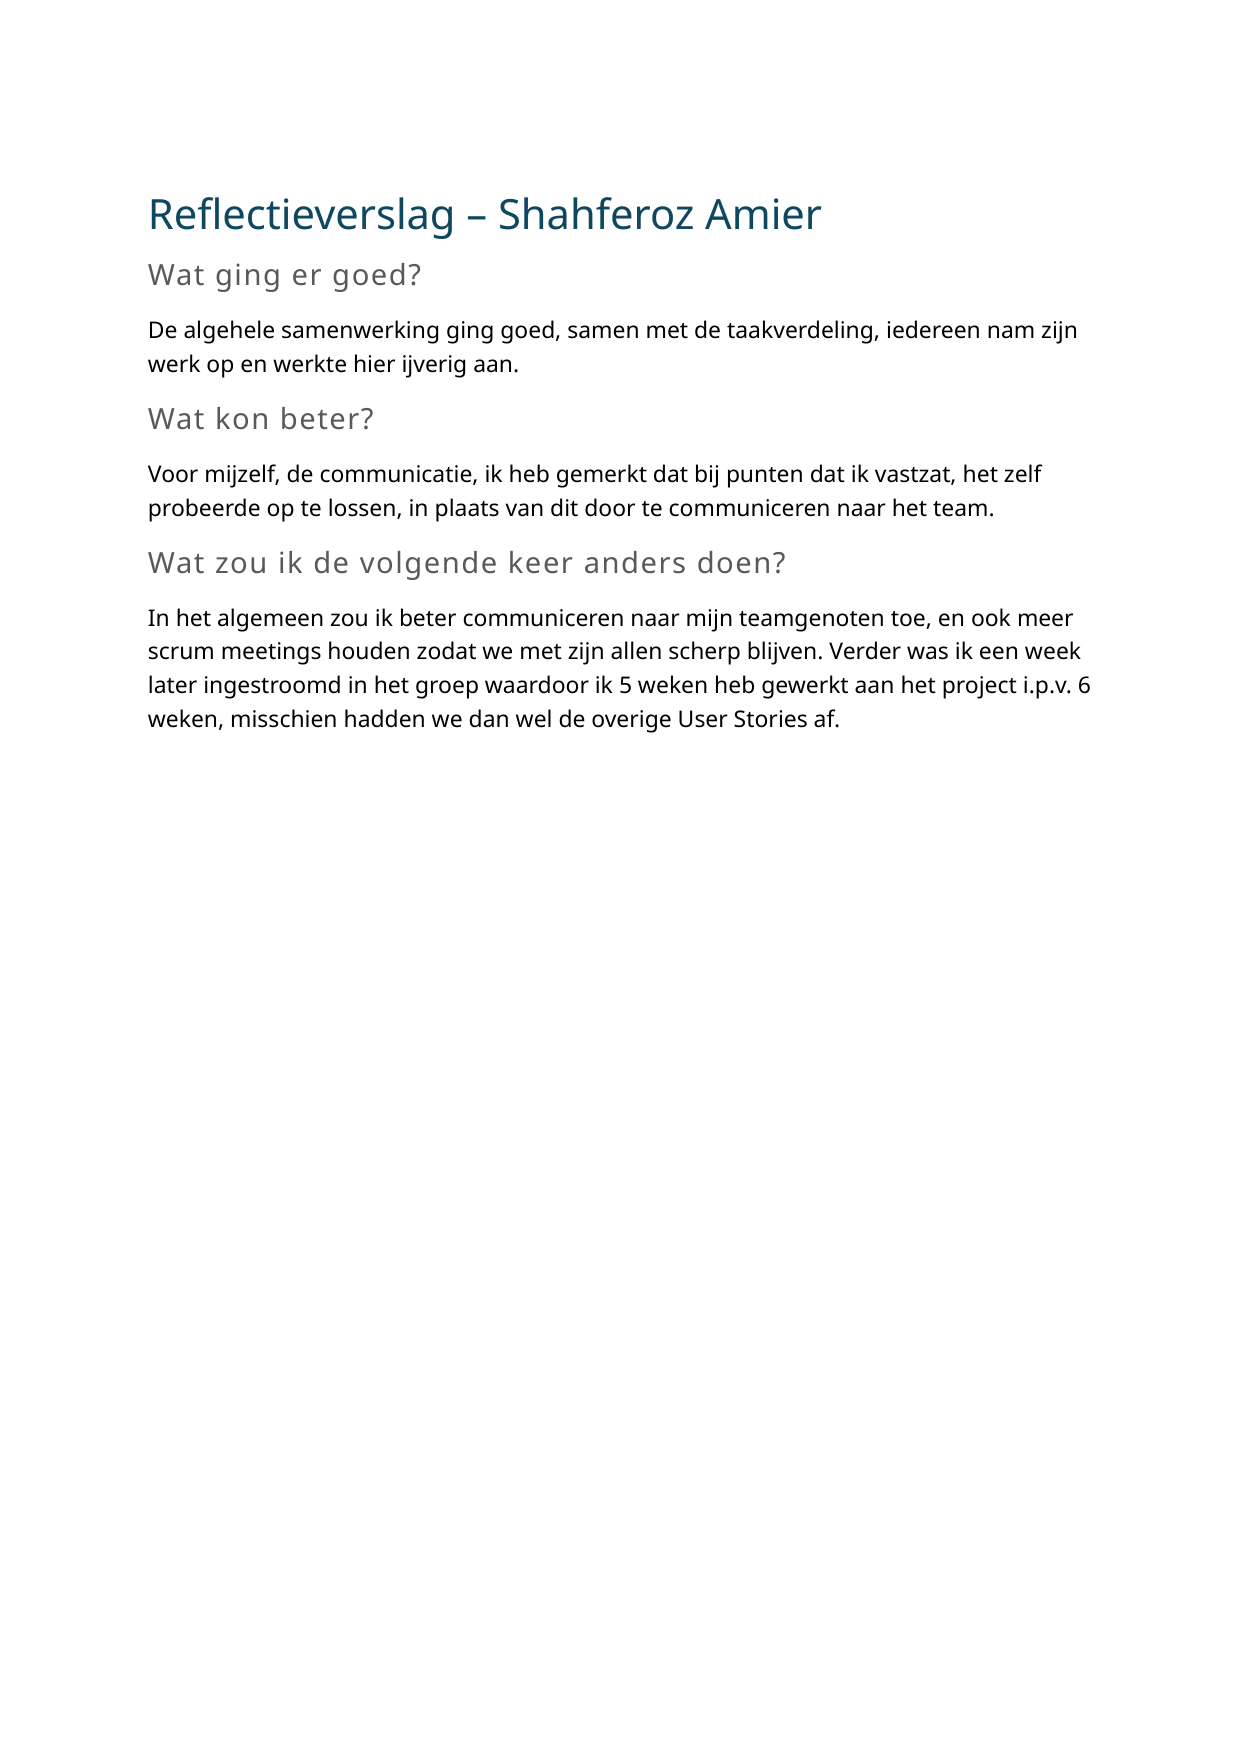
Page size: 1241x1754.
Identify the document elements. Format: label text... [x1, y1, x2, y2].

subtitle Wat ging er goed? [148, 255, 1093, 294]
subtitle Wat kon beter? [148, 398, 1093, 438]
subtitle Reflectieverslag – Shahferoz Amier [148, 185, 1093, 242]
text De algehele samenwerking ging goed, samen met de taakverdeling, iedereen nam zijn werk op en werkte hier ijverig aan. [148, 314, 1093, 379]
text Voor mijzelf, de communicatie, ik heb gemerkt dat bij punten dat ik vastzat, het zelf probeerde op te lossen, in plaats van dit door te communiceren naar het team. [148, 458, 1093, 523]
text In het algemeen zou ik beter communiceren naar mijn teamgenoten toe, en ook meer scrum meetings houden zodat we met zijn allen scherp blijven. Verder was ik een week later ingestroomd in het groep waardoor ik 5 weken heb gewerkt aan het project i.p.v. 6 weken, misschien hadden we dan wel de overige User Stories af. [148, 601, 1093, 734]
subtitle Wat zou ik de volgende keer anders doen? [148, 542, 1093, 582]
